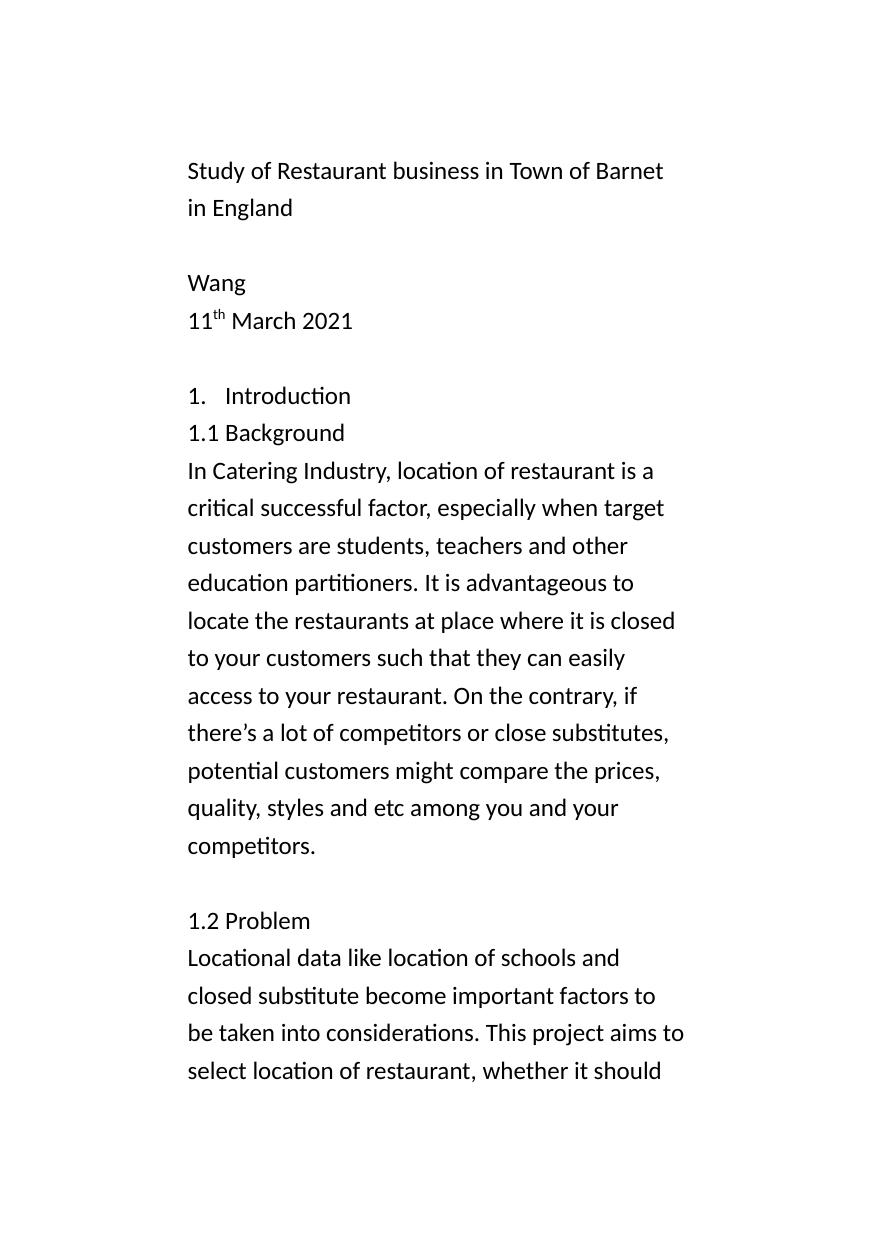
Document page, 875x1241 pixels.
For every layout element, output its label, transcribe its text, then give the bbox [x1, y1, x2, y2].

list Introduction [187, 376, 687, 414]
text In Catering Industry, location of restaurant is a critical successful factor, especially when target customers are students, teachers and other education partitioners. It is advantageous to locate the restaurants at place where it is closed to your customers such that they can easily access to your restaurant. On the contrary, if there’s a lot of competitors or close substitutes, potential customers might compare the prices, quality, styles and etc among you and your competitors. [187, 451, 687, 864]
text 11th March 2021 [187, 301, 687, 339]
text Wang [187, 264, 687, 301]
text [187, 939, 687, 1089]
list Background [187, 414, 687, 451]
text Study of Restaurant business in Town of Barnet in England [187, 151, 687, 226]
list Problem [187, 901, 687, 939]
